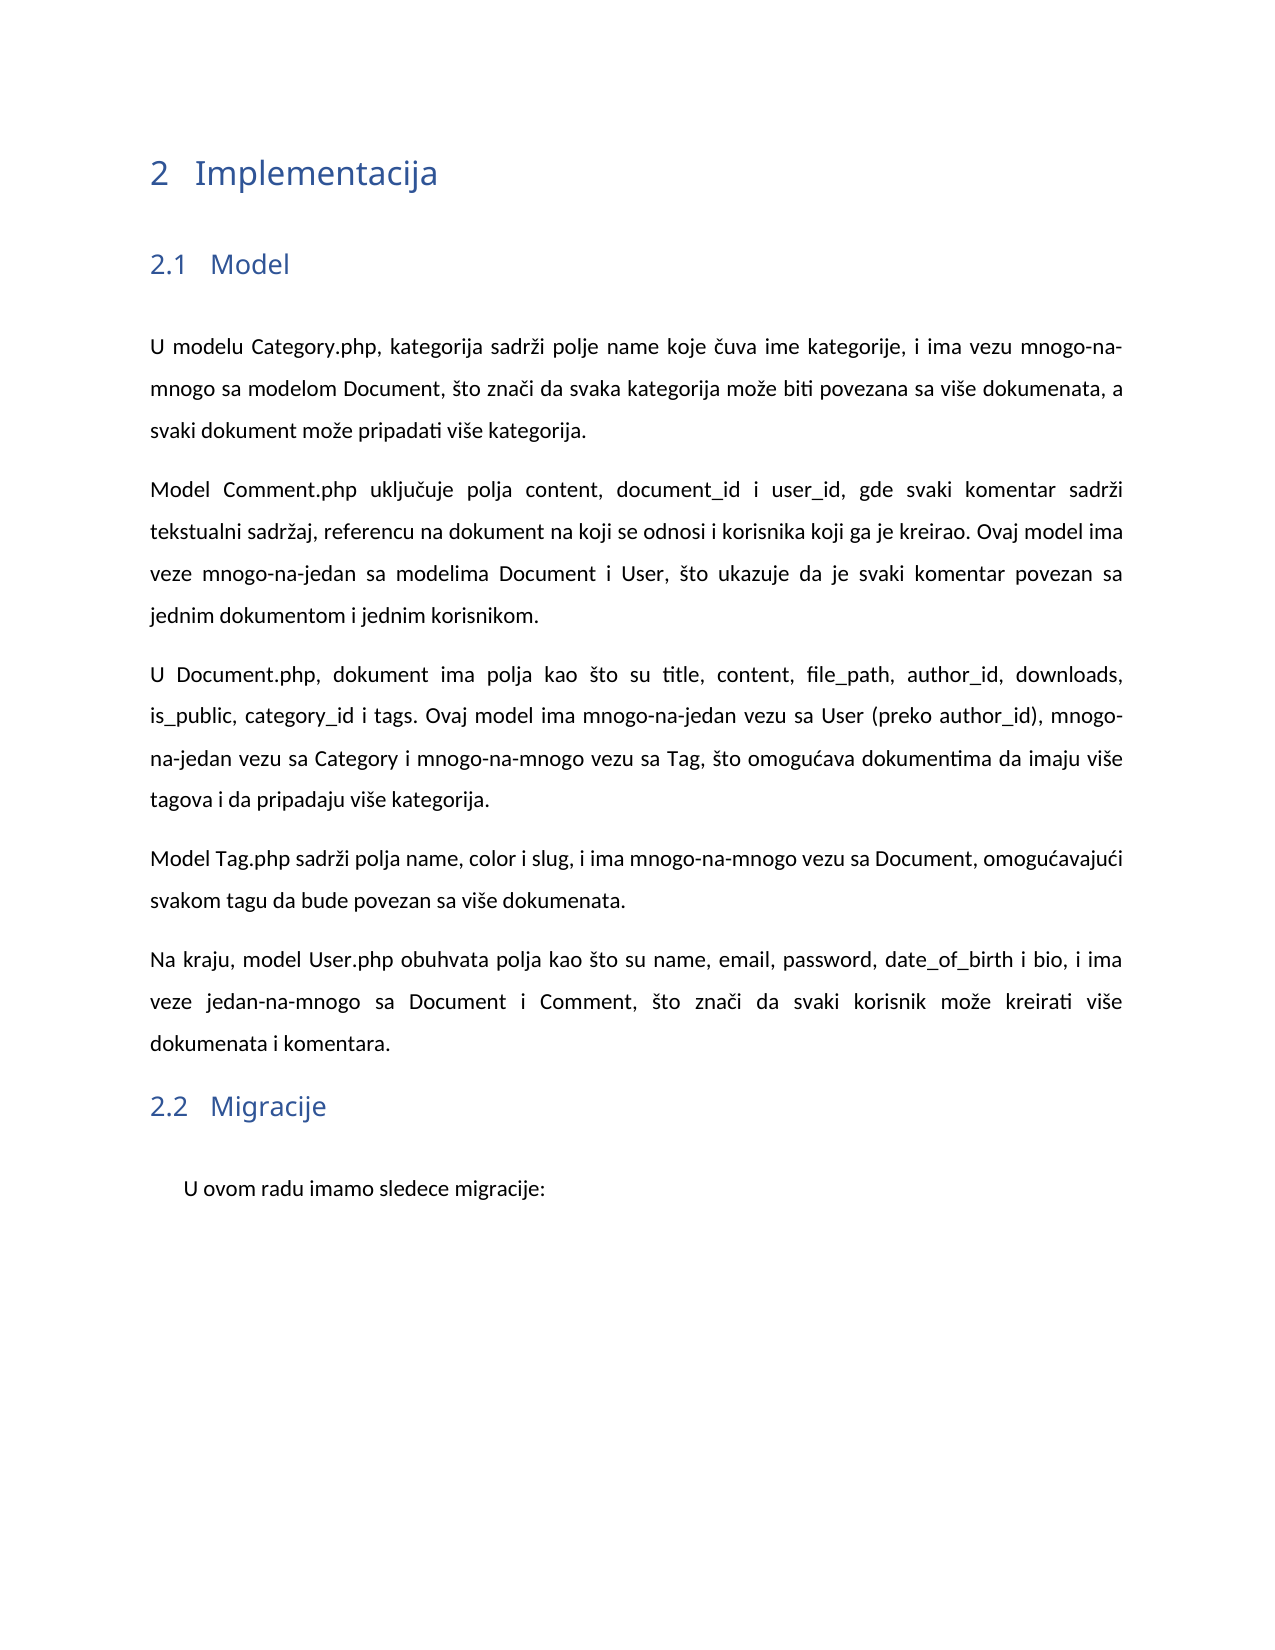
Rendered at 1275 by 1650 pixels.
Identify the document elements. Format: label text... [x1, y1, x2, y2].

text Model Comment.php uključuje polja content, document_id i user_id, gde svaki komentar sadrži tekstualni sadržaj, referencu na dokument na koji se odnosi i korisnika koji ga je kreirao. Ovaj model ima veze mnogo-na-jedan sa modelima Document i User, što ukazuje da je svaki komentar povezan sa jednim dokumentom i jednim korisnikom. [150, 475, 1125, 629]
text U ovom radu imamo sledece migracije: [178, 1174, 1125, 1202]
text Model Tag.php sadrži polja name, color i slug, i ima mnogo-na-mnogo vezu sa Document, omogućavajući svakom tagu da bude povezan sa više dokumenata. [150, 844, 1125, 914]
subtitle Migracije [150, 1087, 1125, 1124]
text U Document.php, dokument ima polja kao što su title, content, file_path, author_id, downloads, is_public, category_id i tags. Ovaj model ima mnogo-na-jedan vezu sa User (preko author_id), mnogo-na-jedan vezu sa Category i mnogo-na-mnogo vezu sa Tag, što omogućava dokumentima da imaju više tagova i da pripadaju više kategorija. [150, 660, 1125, 814]
text U modelu Category.php, kategorija sadrži polje name koje čuva ime kategorije, i ima vezu mnogo-na-mnogo sa modelom Document, što znači da svaka kategorija može biti povezana sa više dokumenata, a svaki dokument može pripadati više kategorija. [150, 332, 1125, 444]
subtitle Implementacija [150, 150, 1125, 195]
subtitle Model [150, 246, 1125, 283]
text Na kraju, model User.php obuhvata polja kao što su name, email, password, date_of_birth i bio, i ima veze jedan-na-mnogo sa Document i Comment, što znači da svaki korisnik može kreirati više dokumenata i komentara. [150, 945, 1125, 1057]
